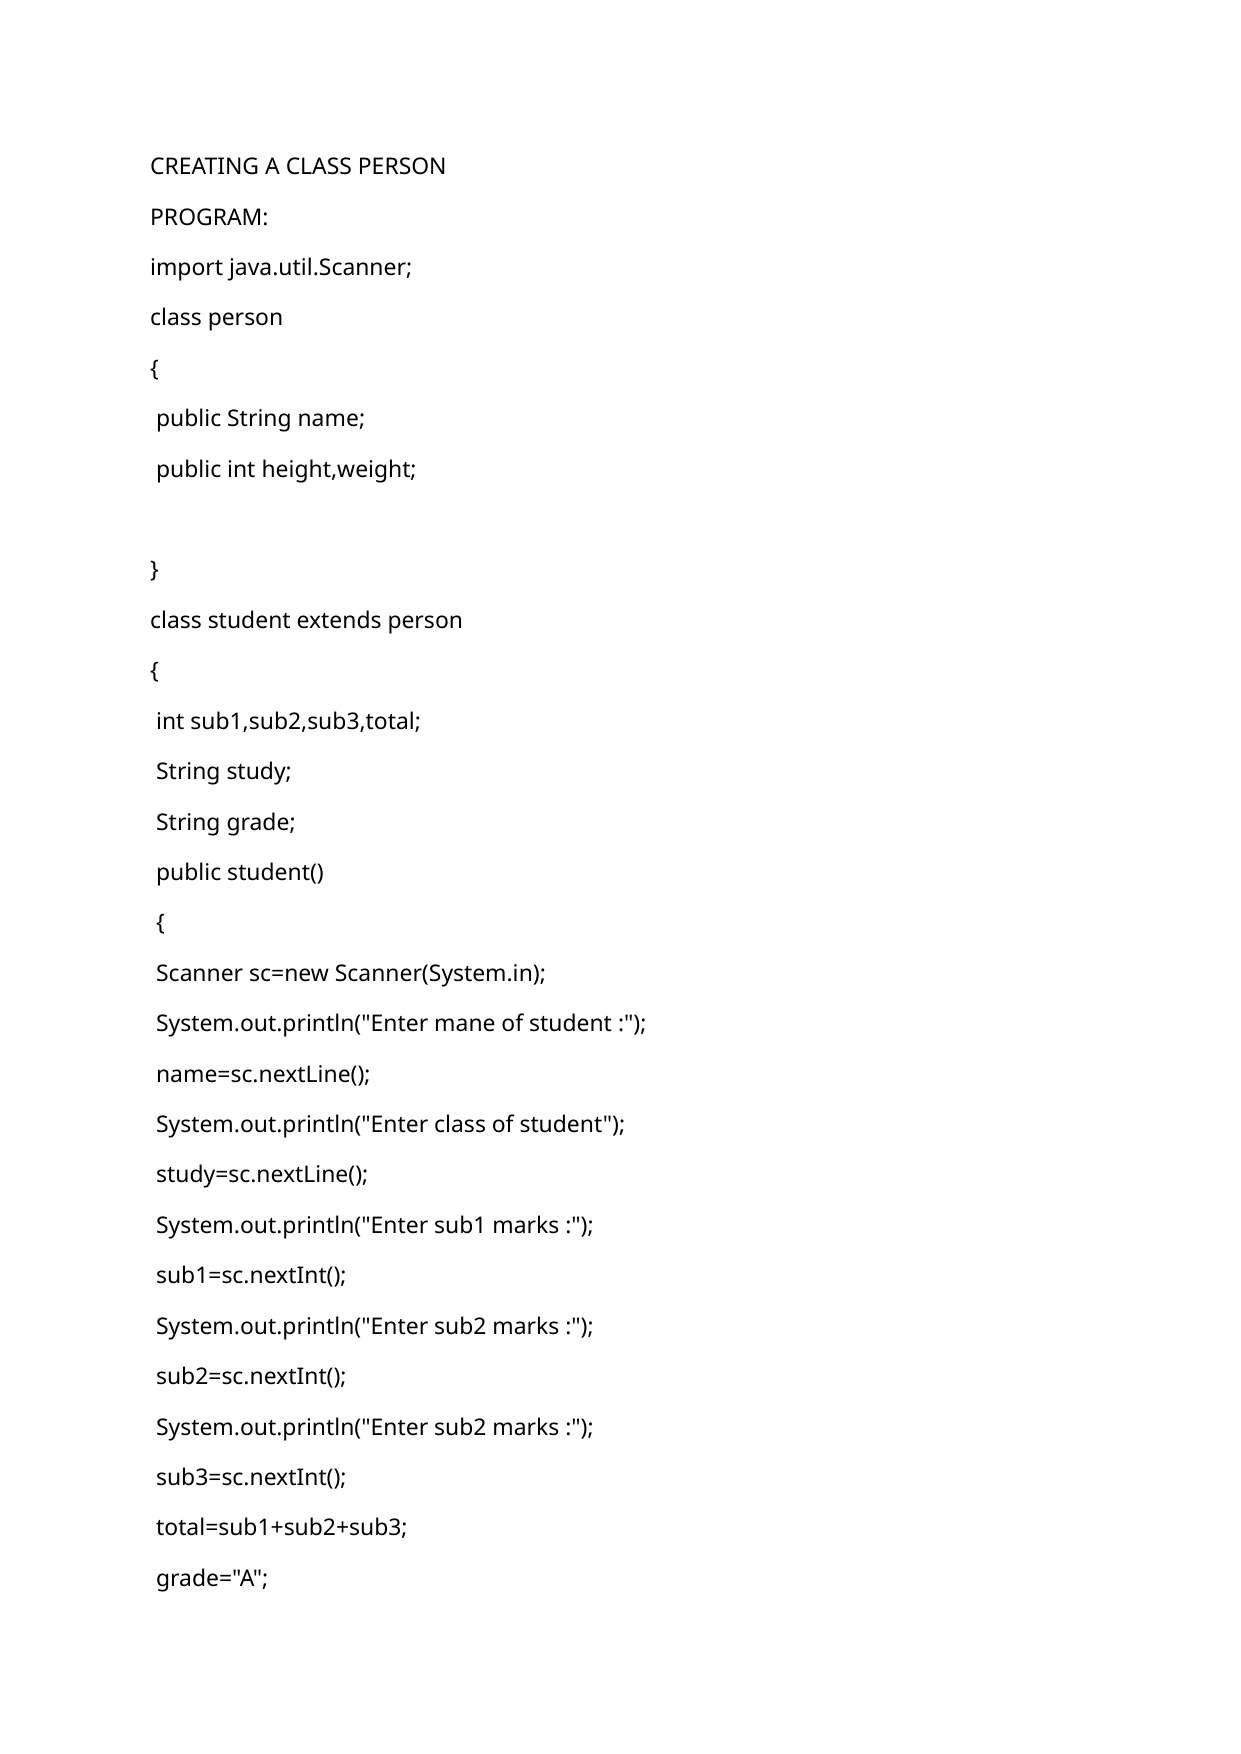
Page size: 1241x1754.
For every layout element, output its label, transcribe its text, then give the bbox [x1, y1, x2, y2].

text grade="A"; [150, 1562, 1090, 1593]
text name=sc.nextLine(); [150, 1057, 1090, 1089]
text study=sc.nextLine(); [150, 1158, 1090, 1189]
text class student extends person [150, 604, 1090, 635]
text System.out.println("Enter sub2 marks :"); [150, 1410, 1090, 1442]
text sub1=sc.nextInt(); [150, 1259, 1090, 1290]
text public student() [150, 856, 1090, 887]
text CREATING A CLASS PERSON [150, 150, 1090, 181]
text System.out.println("Enter mane of student :"); [150, 1007, 1090, 1038]
text int sub1,sub2,sub3,total; [150, 704, 1090, 736]
text class person [150, 301, 1090, 332]
text { [150, 352, 1090, 383]
text import java.util.Scanner; [150, 251, 1090, 282]
text { [150, 906, 1090, 937]
text System.out.println("Enter sub1 marks :"); [150, 1209, 1090, 1240]
text { [150, 654, 1090, 685]
text } [150, 553, 1090, 584]
text public int height,weight; [150, 452, 1090, 484]
text total=sub1+sub2+sub3; [150, 1511, 1090, 1542]
text String grade; [150, 805, 1090, 837]
text System.out.println("Enter class of student"); [150, 1108, 1090, 1139]
text public String name; [150, 402, 1090, 433]
text Scanner sc=new Scanner(System.in); [150, 957, 1090, 988]
text sub2=sc.nextInt(); [150, 1360, 1090, 1391]
text sub3=sc.nextInt(); [150, 1461, 1090, 1492]
text System.out.println("Enter sub2 marks :"); [150, 1309, 1090, 1341]
text String study; [150, 755, 1090, 786]
text PROGRAM: [150, 200, 1090, 232]
